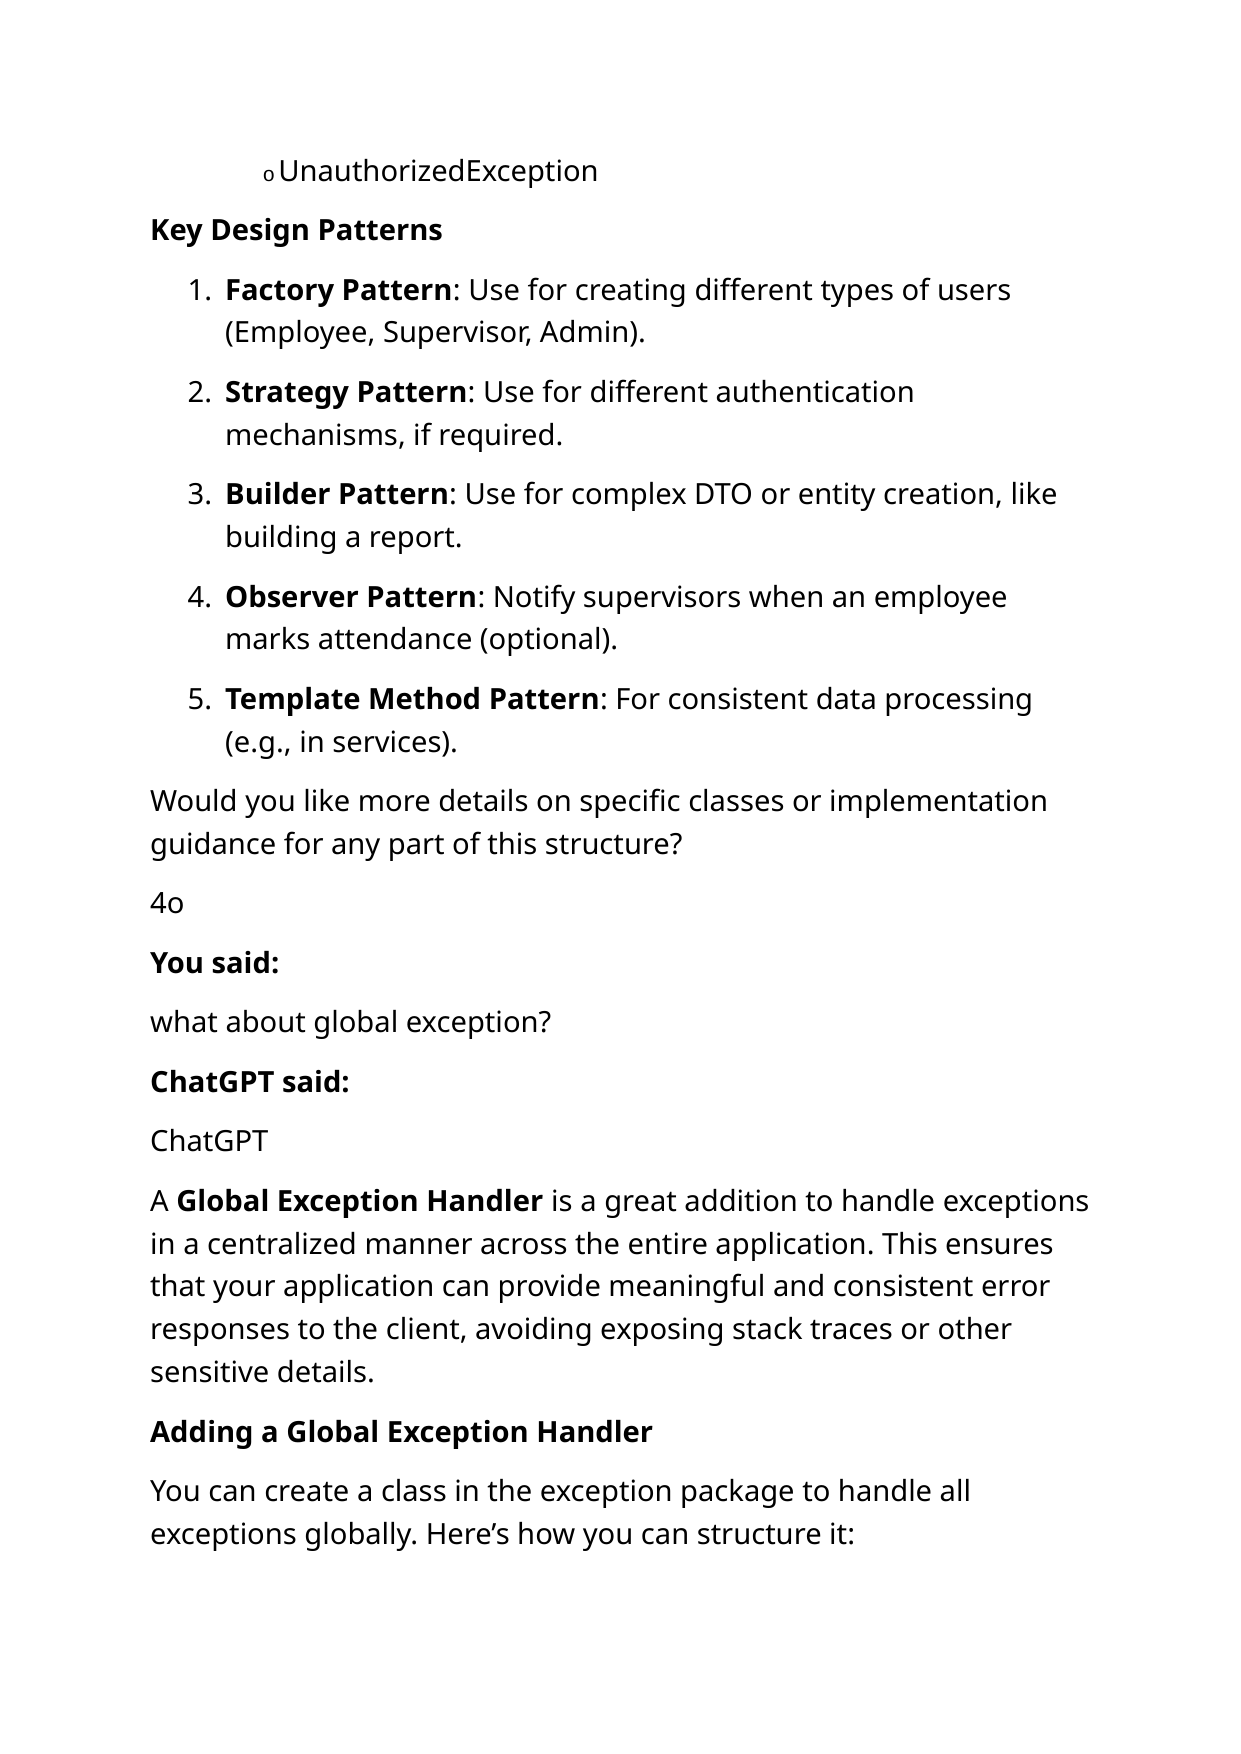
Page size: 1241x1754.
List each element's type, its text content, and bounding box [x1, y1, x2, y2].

list Factory Pattern: Use for creating different types of users (Employee, Supervisor, Admin). [187, 269, 1090, 351]
text Key Design Patterns [150, 209, 1090, 249]
text Adding a Global Exception Handler [150, 1411, 1090, 1451]
text 4o [150, 883, 1090, 922]
text what about global exception? [150, 1002, 1090, 1041]
text You can create a class in the exception package to handle all exceptions globally. Here’s how you can structure it: [150, 1470, 1090, 1553]
list Strategy Pattern: Use for different authentication mechanisms, if required. [187, 371, 1090, 454]
list UnauthorizedException [262, 150, 1090, 190]
list Builder Pattern: Use for complex DTO or entity creation, like building a report. [187, 473, 1090, 556]
list Observer Pattern: Notify supervisors when an employee marks attendance (optional). [187, 576, 1090, 658]
text A Global Exception Handler is a great addition to handle exceptions in a centralized manner across the entire application. This ensures that your application can provide meaningful and consistent error responses to the client, avoiding exposing stack traces or other sensitive details. [150, 1180, 1090, 1391]
list Template Method Pattern: For consistent data processing (e.g., in services). [187, 678, 1090, 761]
text ChatGPT said: [150, 1061, 1090, 1101]
text You said: [150, 942, 1090, 982]
text Would you like more details on specific classes or implementation guidance for any part of this structure? [150, 780, 1090, 863]
text ChatGPT [150, 1121, 1090, 1160]
